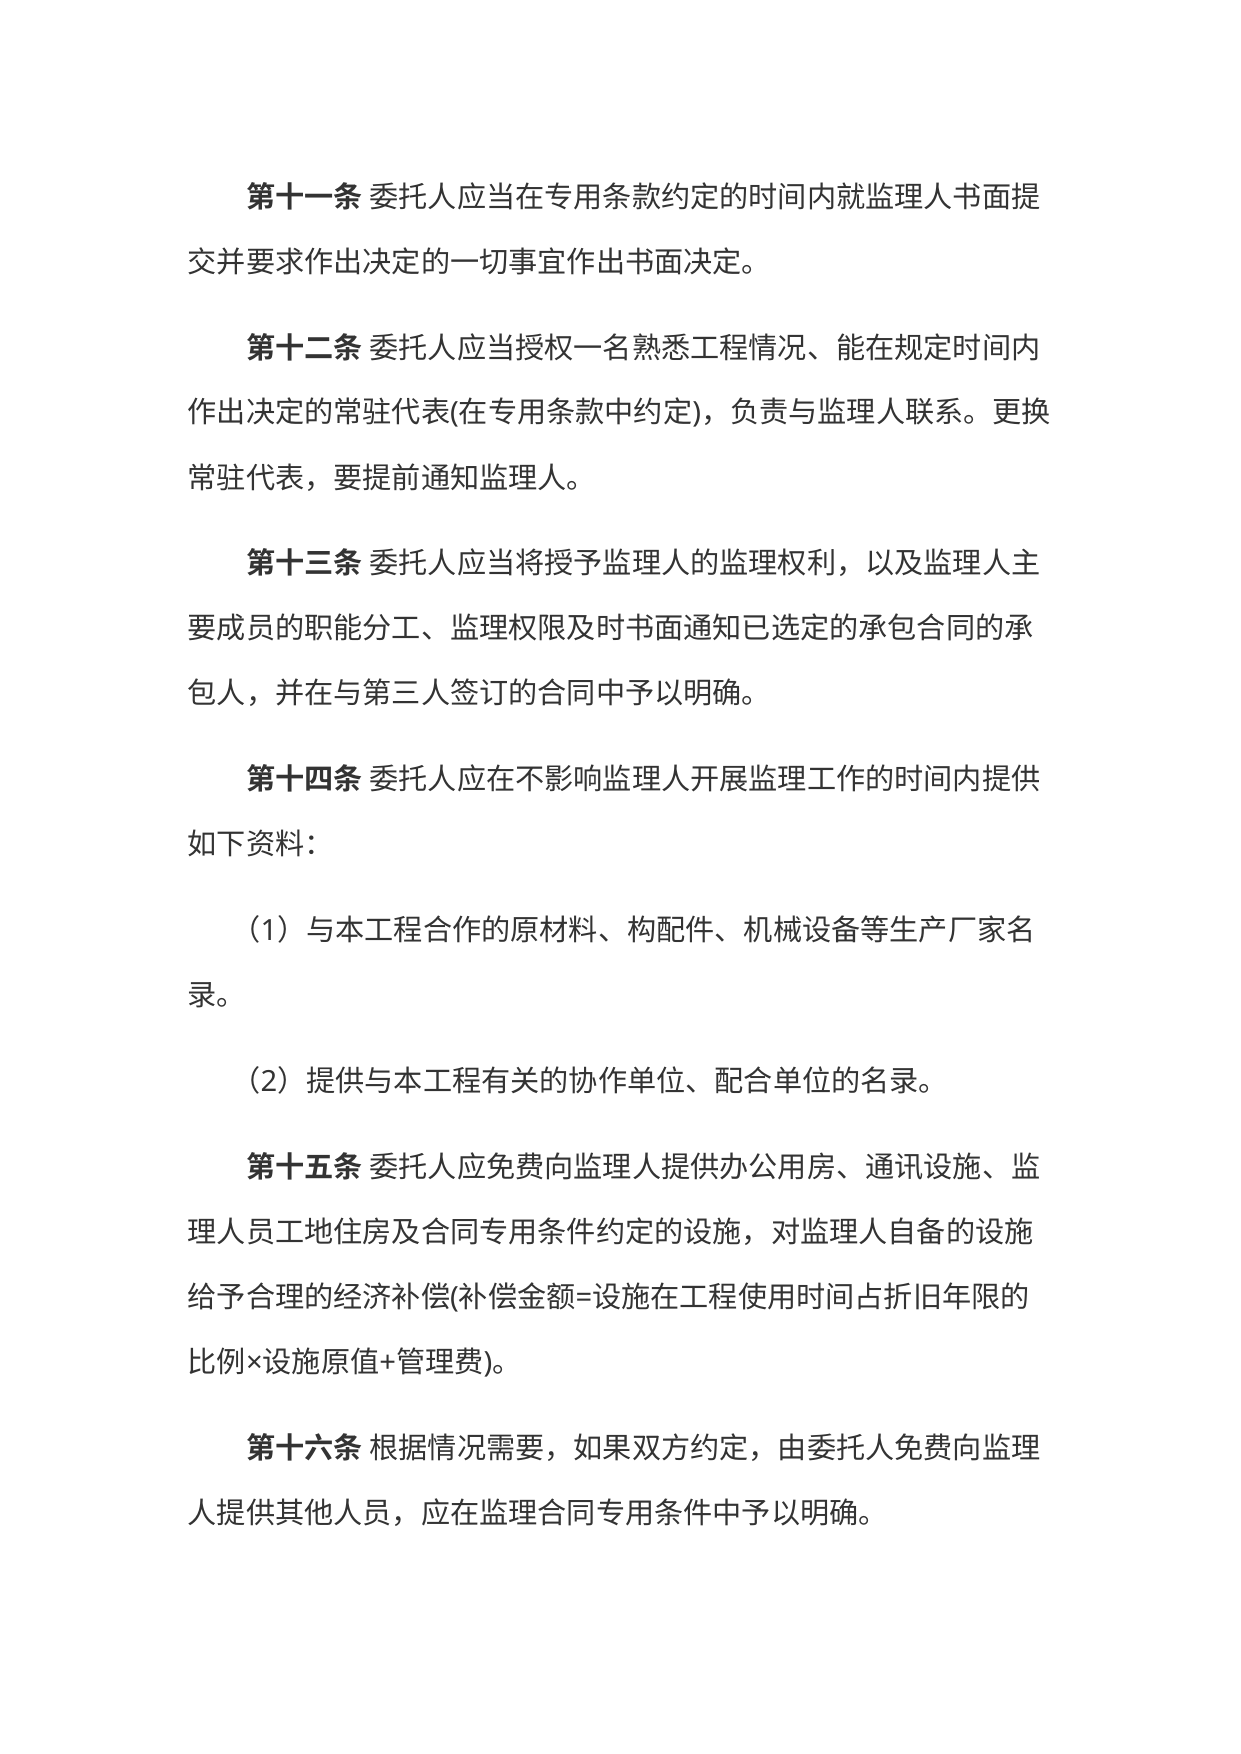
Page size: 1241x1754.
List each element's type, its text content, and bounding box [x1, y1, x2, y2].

text 第十三条 委托人应当将授予监理人的监理权利，以及监理人主要成员的职能分工、监理权限及时书面通知已选定的承包合同的承包人，并在与第三人签订的合同中予以明确。 [187, 529, 1053, 724]
text 第十一条 委托人应当在专用条款约定的时间内就监理人书面提交并要求作出决定的一切事宜作出书面决定。 [187, 162, 1053, 292]
text （1）与本工程合作的原材料、构配件、机械设备等生产厂家名录。 [187, 895, 1053, 1025]
text 第十六条 根据情况需要，如果双方约定，由委托人免费向监理人提供其他人员，应在监理合同专用条件中予以明确。 [187, 1413, 1053, 1543]
text 第十二条 委托人应当授权一名熟悉工程情况、能在规定时间内作出决定的常驻代表(在专用条款中约定)，负责与监理人联系。更换常驻代表，要提前通知监理人。 [187, 313, 1053, 508]
text 第十四条 委托人应在不影响监理人开展监理工作的时间内提供如下资料： [187, 744, 1053, 874]
text （2）提供与本工程有关的协作单位、配合单位的名录。 [187, 1046, 1053, 1111]
text 第十五条 委托人应免费向监理人提供办公用房、通讯设施、监理人员工地住房及合同专用条件约定的设施，对监理人自备的设施给予合理的经济补偿(补偿金额=设施在工程使用时间占折旧年限的比例×设施原值+管理费)。 [187, 1132, 1053, 1392]
